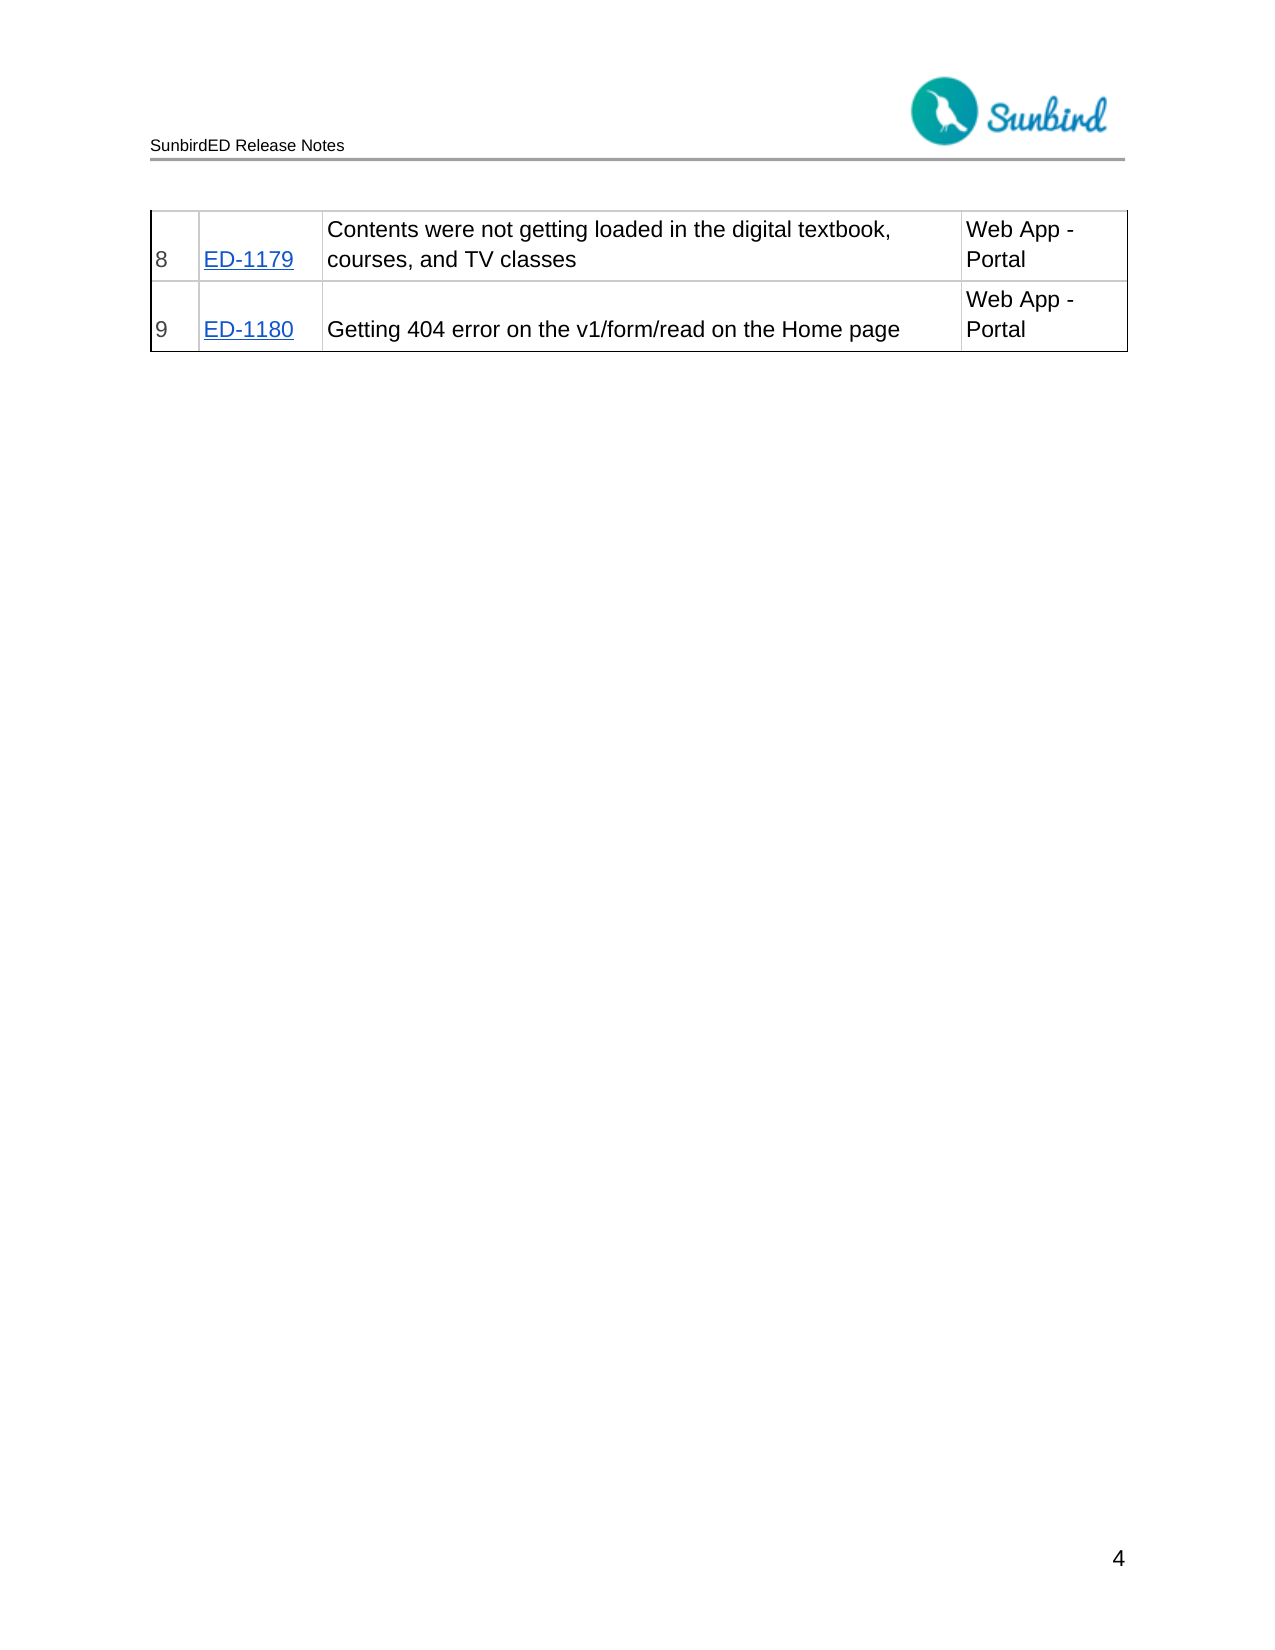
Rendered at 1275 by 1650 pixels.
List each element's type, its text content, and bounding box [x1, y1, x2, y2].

table_cell ED-1180 [200, 282, 322, 351]
table_cell Web App - Portal [962, 212, 1127, 280]
table_cell Getting 404 error on the v1/form/read on the Home page [323, 282, 961, 351]
table_cell Contents were not getting loaded in the digital textbook, courses, and TV classes [323, 212, 961, 280]
picture [902, 75, 1118, 152]
table_cell 9 [152, 282, 198, 351]
table_cell ED-1179 [200, 212, 322, 280]
table_cell 8 [152, 212, 198, 280]
table_cell Web App - Portal [962, 282, 1127, 351]
